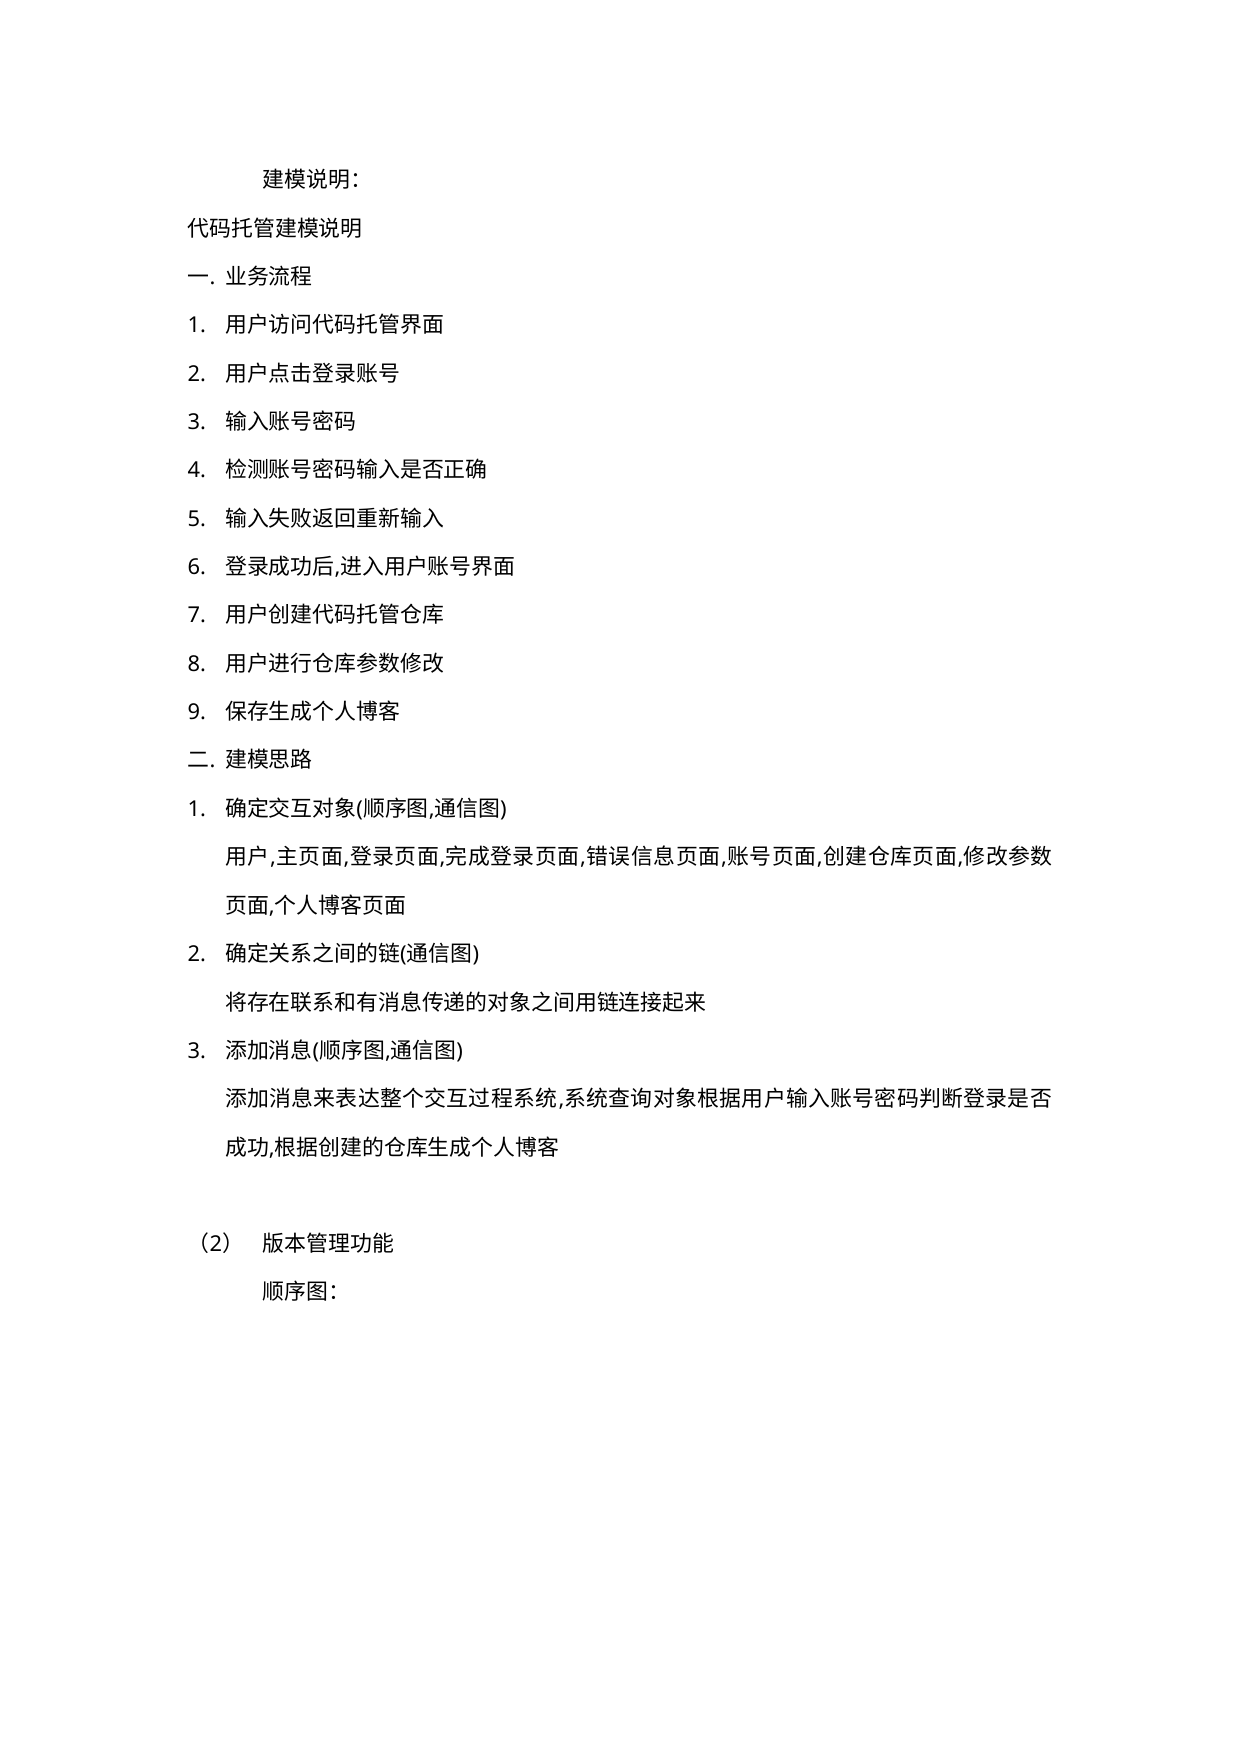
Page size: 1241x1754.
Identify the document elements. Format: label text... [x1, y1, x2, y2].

list 登录成功后,进入用户账号界面 [187, 549, 1053, 581]
list 用户进行仓库参数修改 [187, 645, 1053, 678]
list 将存在联系和有消息传递的对象之间用链连接起来 [225, 984, 1053, 1017]
list 版本管理功能 [187, 1225, 1053, 1258]
list 输入账号密码 [187, 404, 1053, 436]
list 用户访问代码托管界面 [187, 307, 1053, 339]
list 添加消息(顺序图,通信图) [187, 1032, 1053, 1065]
list 用户,主页面,登录页面,完成登录页面,错误信息页面,账号页面,创建仓库页面,修改参数页面,个人博客页面 [225, 839, 1053, 920]
list 业务流程 [187, 259, 1053, 291]
list 输入失败返回重新输入 [187, 500, 1053, 533]
list 确定关系之间的链(通信图) [187, 936, 1053, 968]
list 用户点击登录账号 [187, 355, 1053, 388]
text 代码托管建模说明 [187, 210, 1053, 243]
list 添加消息来表达整个交互过程系统,系统查询对象根据用户输入账号密码判断登录是否成功,根据创建的仓库生成个人博客 [225, 1081, 1053, 1162]
list 建模说明： [262, 162, 1053, 194]
list 保存生成个人博客 [187, 694, 1053, 726]
list 顺序图： [219, 1273, 1053, 1306]
list 确定交互对象(顺序图,通信图) [187, 790, 1053, 823]
list 用户创建代码托管仓库 [187, 597, 1053, 629]
list 建模思路 [187, 742, 1053, 774]
list 检测账号密码输入是否正确 [187, 452, 1053, 484]
